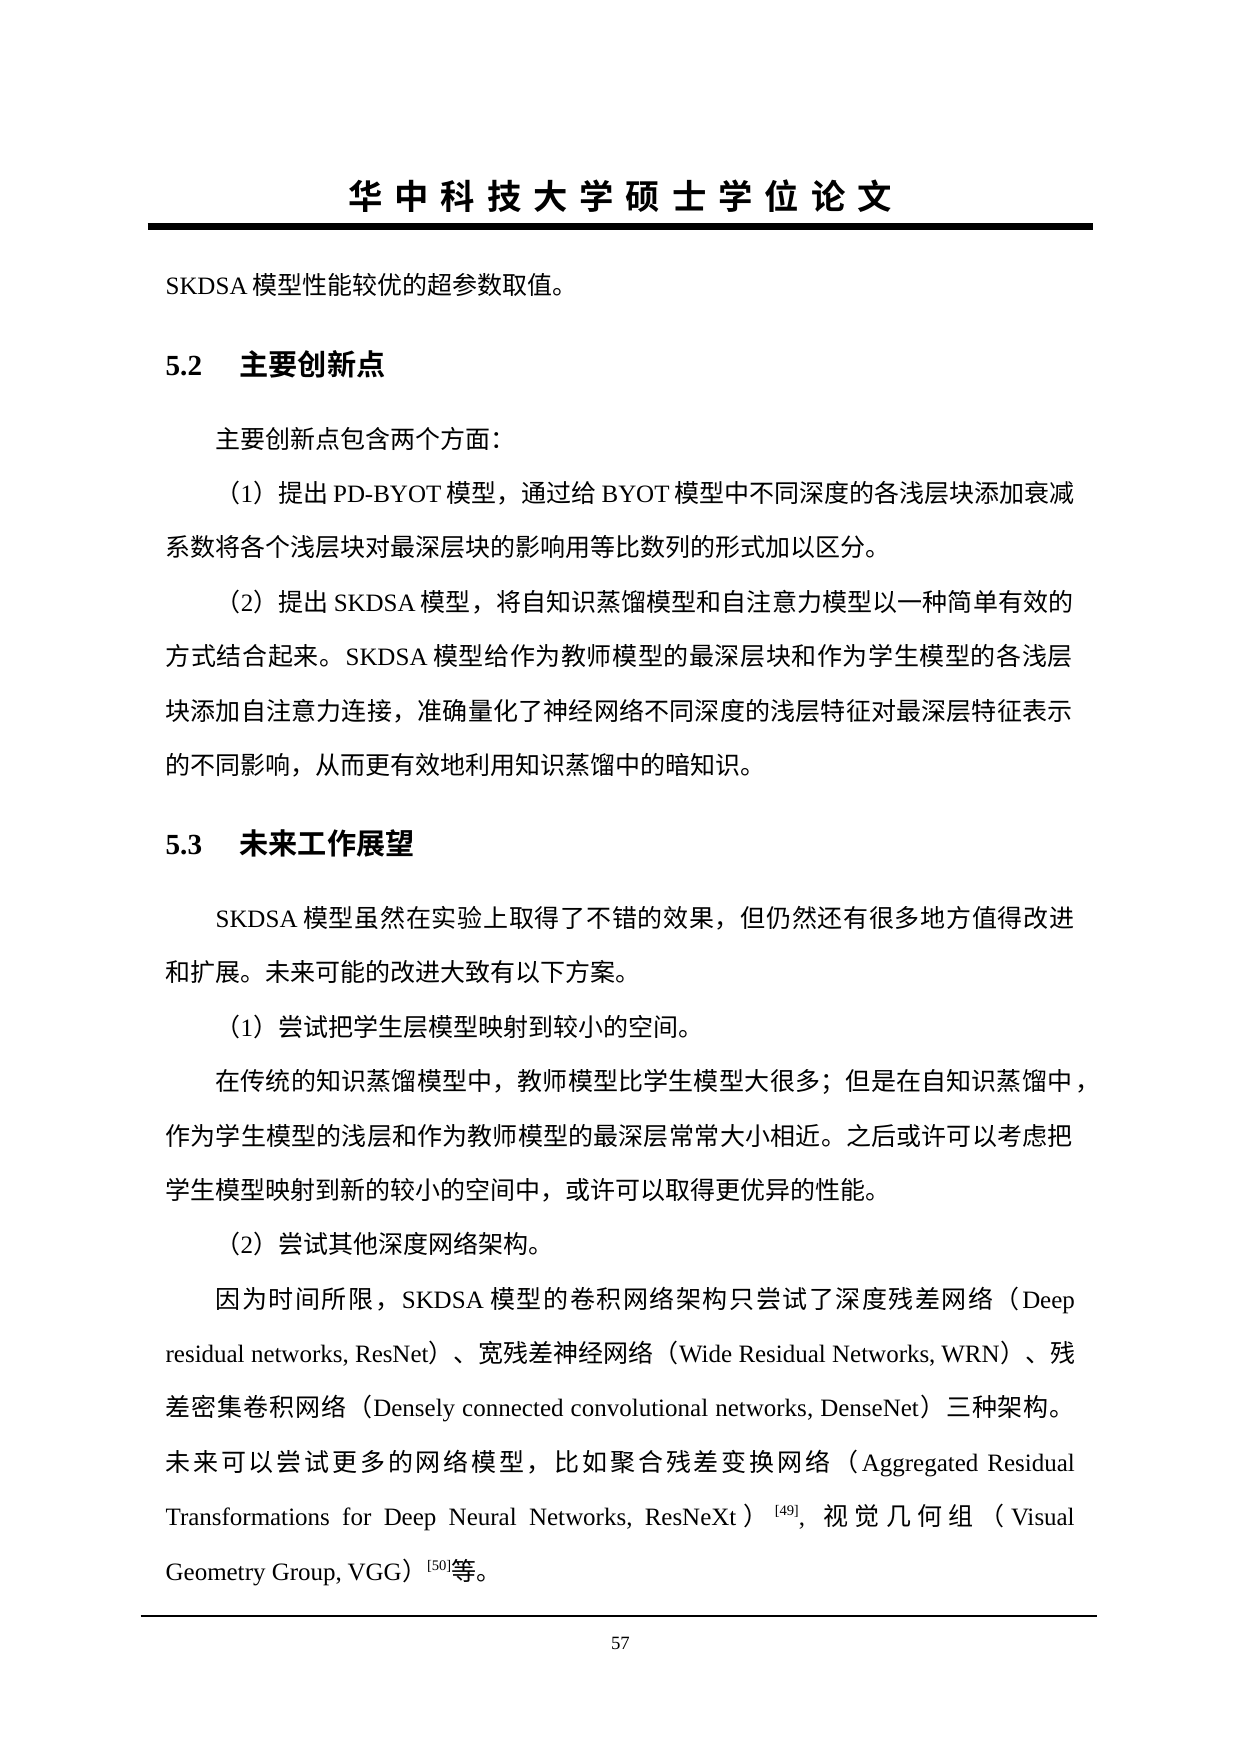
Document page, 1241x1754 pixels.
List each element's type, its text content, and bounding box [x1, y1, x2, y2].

text （2）提出SKDSA模型，将自知识蒸馏模型和自注意力模型以一种简单有效的方式结合起来。SKDSA模型给作为教师模型的最深层块和作为学生模型的各浅层块添加自注意力连接，准确量化了神经网络不同深度的浅层特征对最深层特征表示的不同影响，从而更有效地利用知识蒸馏中的暗知识。 [165, 582, 1075, 782]
text 在传统的知识蒸馏模型中，教师模型比学生模型大很多；但是在自知识蒸馏中，作为学生模型的浅层和作为教师模型的最深层常常大小相近。之后或许可以考虑把学生模型映射到新的较小的空间中，或许可以取得更优异的性能。 [165, 1062, 1075, 1207]
text （1）提出PD-BYOT模型，通过给BYOT模型中不同深度的各浅层块添加衰减系数将各个浅层块对最深层块的影响用等比数列的形式加以区分。 [165, 473, 1075, 564]
subtitle 未来工作展望 [165, 821, 1075, 863]
text 主要创新点包含两个方面： [165, 419, 1075, 455]
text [165, 266, 1075, 302]
text 因为时间所限，SKDSA模型的卷积网络架构只尝试了深度残差网络（Deep residual networks, ResNet）、宽残差神经网络（Wide Residual Networks, WRN）、残差密集卷积网络（Densely connected convolutional networks, DenseNet）三种架构。未来可以尝试更多的网络模型，比如聚合残差变换网络（Aggregated Residual Transformations for Deep Neural Networks, ResNeXt）[49], 视觉几何组（Visual Geometry Group, VGG）[50]等。 [165, 1279, 1075, 1587]
text （1）尝试把学生层模型映射到较小的空间。 [165, 1007, 1075, 1043]
text （2）尝试其他深度网络架构。 [165, 1225, 1075, 1261]
text SKDSA模型虽然在实验上取得了不错的效果，但仍然还有很多地方值得改进和扩展。未来可能的改进大致有以下方案。 [165, 898, 1075, 989]
subtitle 主要创新点 [165, 341, 1075, 383]
